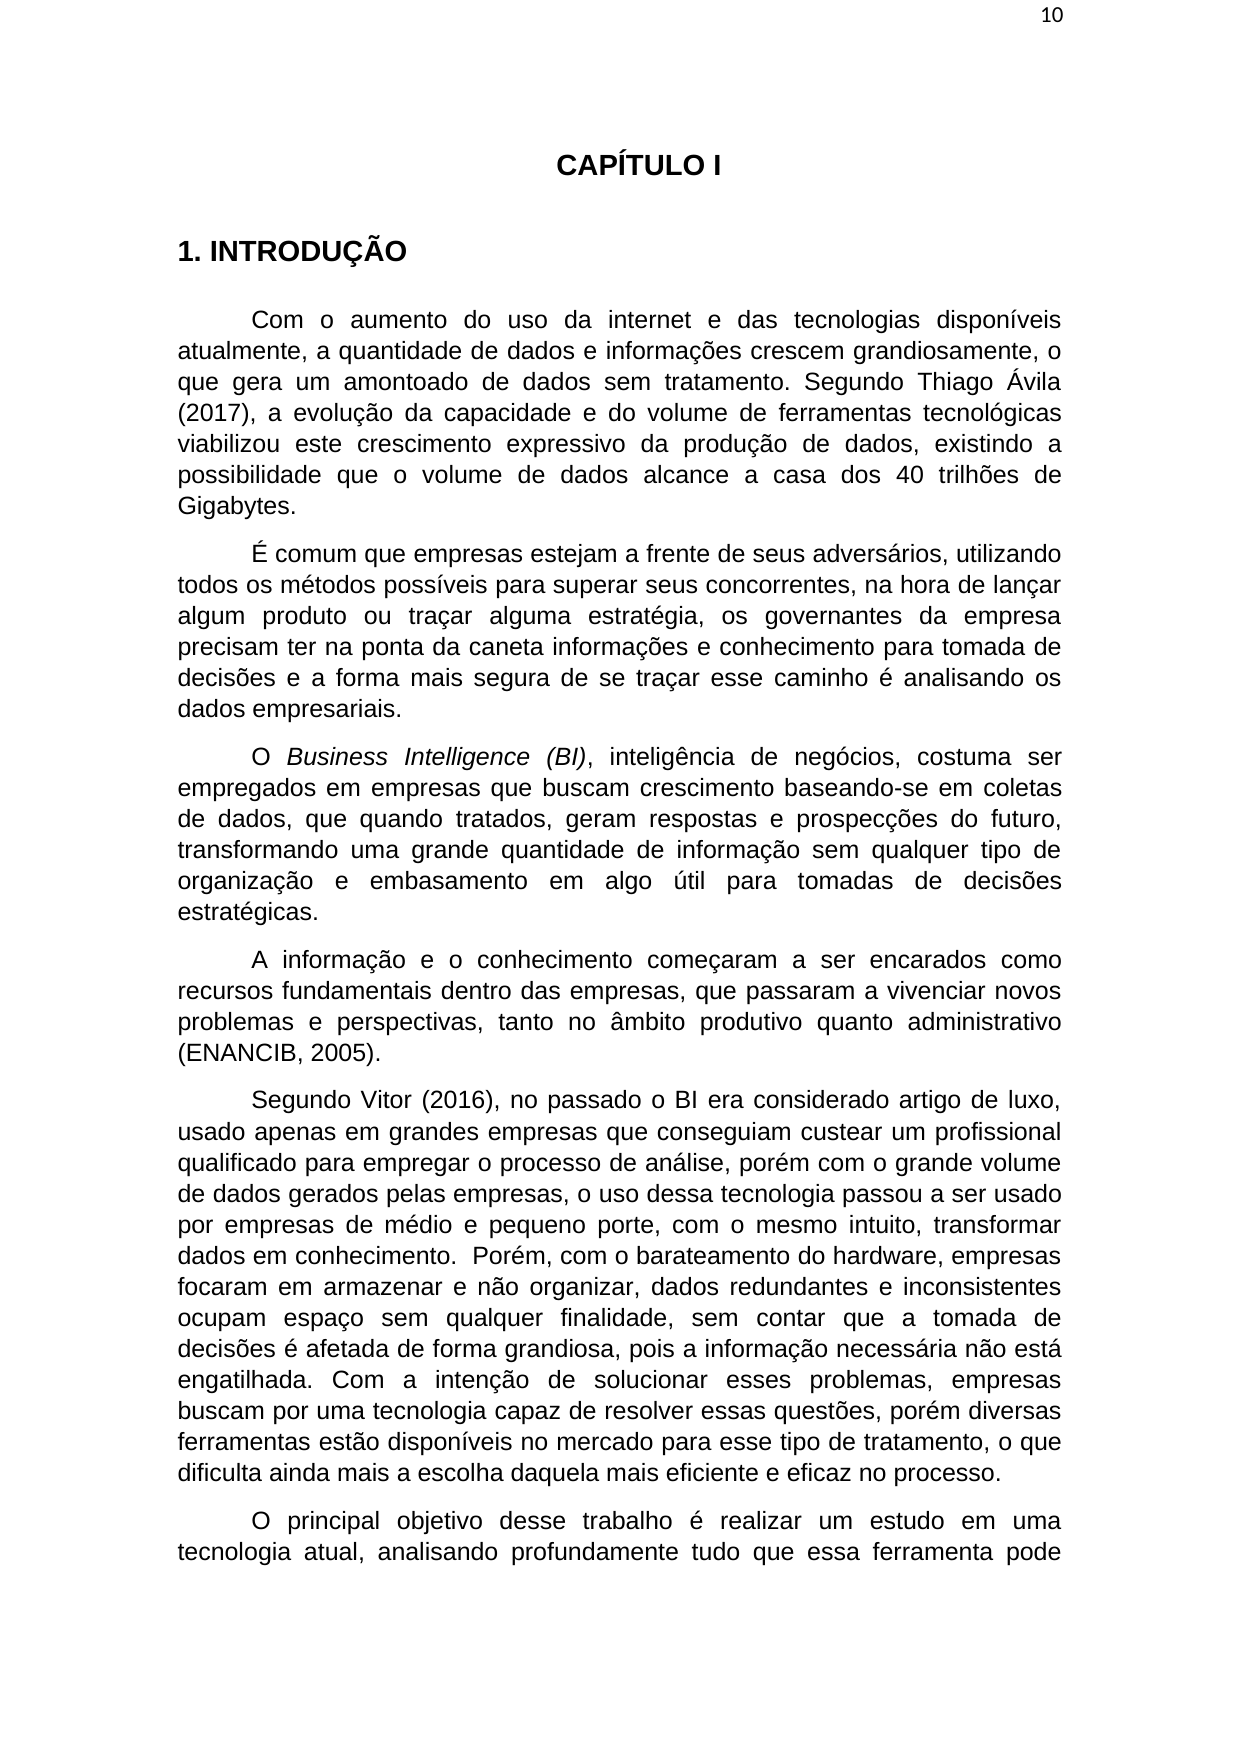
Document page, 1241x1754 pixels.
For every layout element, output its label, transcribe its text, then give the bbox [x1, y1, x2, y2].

text É comum que empresas estejam a frente de seus adversários, utilizando todos os métodos possíveis para superar seus concorrentes, na hora de lançar algum produto ou traçar alguma estratégia, os governantes da empresa precisam ter na ponta da caneta informações e conhecimento para tomada de decisões e a forma mais segura de se traçar esse caminho é analisando os dados empresariais. [177, 692, 1063, 723]
text Com o aumento do uso da internet e das tecnologias disponíveis atualmente, a quantidade de dados e informações crescem grandiosamente, o que gera um amontoado de dados sem tratamento. Segundo Thiago Ávila (2017), a evolução da capacidade e do volume de ferramentas tecnológicas viabilizou este crescimento expressivo da produção de dados, existindo a possibilidade que o volume de dados alcance a casa dos 40 trilhões de Gigabytes. [177, 305, 1063, 336]
subtitle INTRODUÇÃO [177, 234, 1063, 267]
text Com o aumento do uso da internet e das tecnologias disponíveis atualmente, a quantidade de dados e informações crescem grandiosamente, o que gera um amontoado de dados sem tratamento. Segundo Thiago Ávila (2017), a evolução da capacidade e do volume de ferramentas tecnológicas viabilizou este crescimento expressivo da produção de dados, existindo a possibilidade que o volume de dados alcance a casa dos 40 trilhões de Gigabytes. [177, 489, 1063, 520]
text É comum que empresas estejam a frente de seus adversários, utilizando todos os métodos possíveis para superar seus concorrentes, na hora de lançar algum produto ou traçar alguma estratégia, os governantes da empresa precisam ter na ponta da caneta informações e conhecimento para tomada de decisões e a forma mais segura de se traçar esse caminho é analisando os dados empresariais. [177, 539, 1063, 570]
list CAPÍTULO I [215, 148, 1063, 181]
text A informação e o conhecimento começaram a ser encarados como recursos fundamentais dentro das empresas, que passaram a vivenciar novos problemas e perspectivas, tanto no âmbito produtivo quanto administrativo (ENANCIB, 2005). [177, 944, 1063, 1066]
text O Business Intelligence (BI), inteligência de negócios, costuma ser empregados em empresas que buscam crescimento baseando-se em coletas de dados, que quando tratados, geram respostas e prospecções do futuro, transformando uma grande quantidade de informação sem qualquer tipo de organização e embasamento em algo útil para tomadas de decisões estratégicas. [177, 742, 1063, 926]
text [177, 1506, 1063, 1565]
text Segundo Vitor (2016), no passado o BI era considerado artigo de luxo, usado apenas em grandes empresas que conseguiam custear um profissional qualificado para empregar o processo de análise, porém com o grande volume de dados gerados pelas empresas, o uso dessa tecnologia passou a ser usado por empresas de médio e pequeno porte, com o mesmo intuito, transformar dados em conhecimento. Porém, com o barateamento do hardware, empresas focaram em armazenar e não organizar, dados redundantes e inconsistentes ocupam espaço sem qualquer finalidade, sem contar que a tomada de decisões é afetada de forma grandiosa, pois a informação necessária não está engatilhada. Com a intenção de solucionar esses problemas, empresas buscam por uma tecnologia capaz de resolver essas questões, porém diversas ferramentas estão disponíveis no mercado para esse tipo de tratamento, o que dificulta ainda mais a escolha daquela mais eficiente e eficaz no processo. [177, 1085, 1063, 1487]
